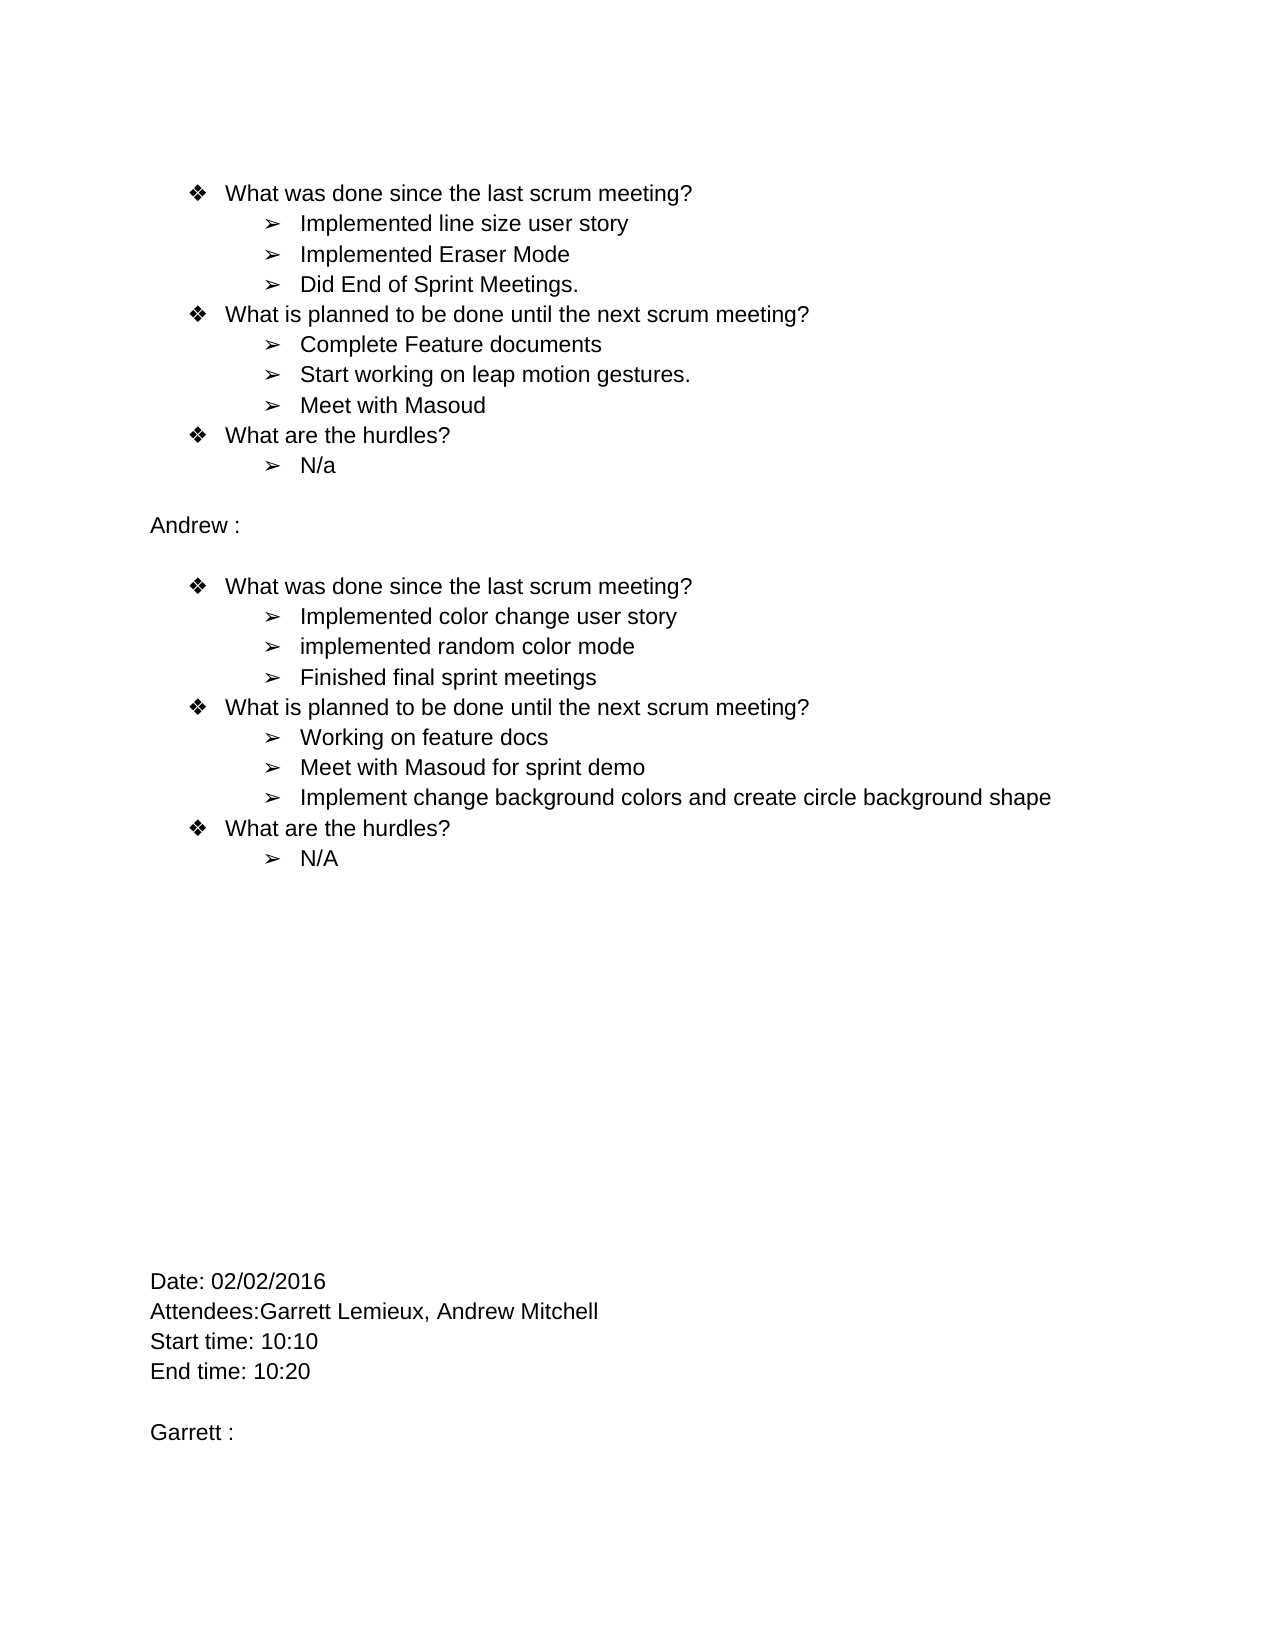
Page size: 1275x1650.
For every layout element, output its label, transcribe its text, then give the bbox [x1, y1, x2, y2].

text Date: 02/02/2016 [150, 1268, 1125, 1294]
text Andrew : [150, 512, 1125, 539]
list Meet with Masoud for sprint demo [262, 754, 1125, 781]
list What is planned to be done until the next scrum meeting? [187, 694, 1125, 720]
list Implement change background colors and create circle background shape [262, 784, 1125, 811]
list What was done since the last scrum meeting? [187, 573, 1125, 599]
list Complete Feature documents [262, 331, 1125, 358]
list Start working on leap motion gestures. [262, 361, 1125, 388]
list What was done since the last scrum meeting? [187, 180, 1125, 207]
list Working on feature docs [262, 724, 1125, 750]
list What are the hurdles? [187, 422, 1125, 448]
text End time: 10:20 [150, 1358, 1125, 1385]
list What is planned to be done until the next scrum meeting? [187, 301, 1125, 327]
list Implemented line size user story [262, 210, 1125, 237]
text Garrett : [150, 1419, 1125, 1445]
list Meet with Masoud [262, 392, 1125, 418]
list Implemented Eraser Mode [262, 241, 1125, 267]
list implemented random color mode [262, 633, 1125, 660]
list N/a [262, 452, 1125, 478]
text Start time: 10:10 [150, 1328, 1125, 1354]
list What are the hurdles? [187, 814, 1125, 841]
list Did End of Sprint Meetings. [262, 271, 1125, 297]
list Implemented color change user story [262, 603, 1125, 629]
text Attendees:Garrett Lemieux, Andrew Mitchell [150, 1298, 1125, 1324]
list Finished final sprint meetings [262, 663, 1125, 690]
list N/A [262, 845, 1125, 871]
